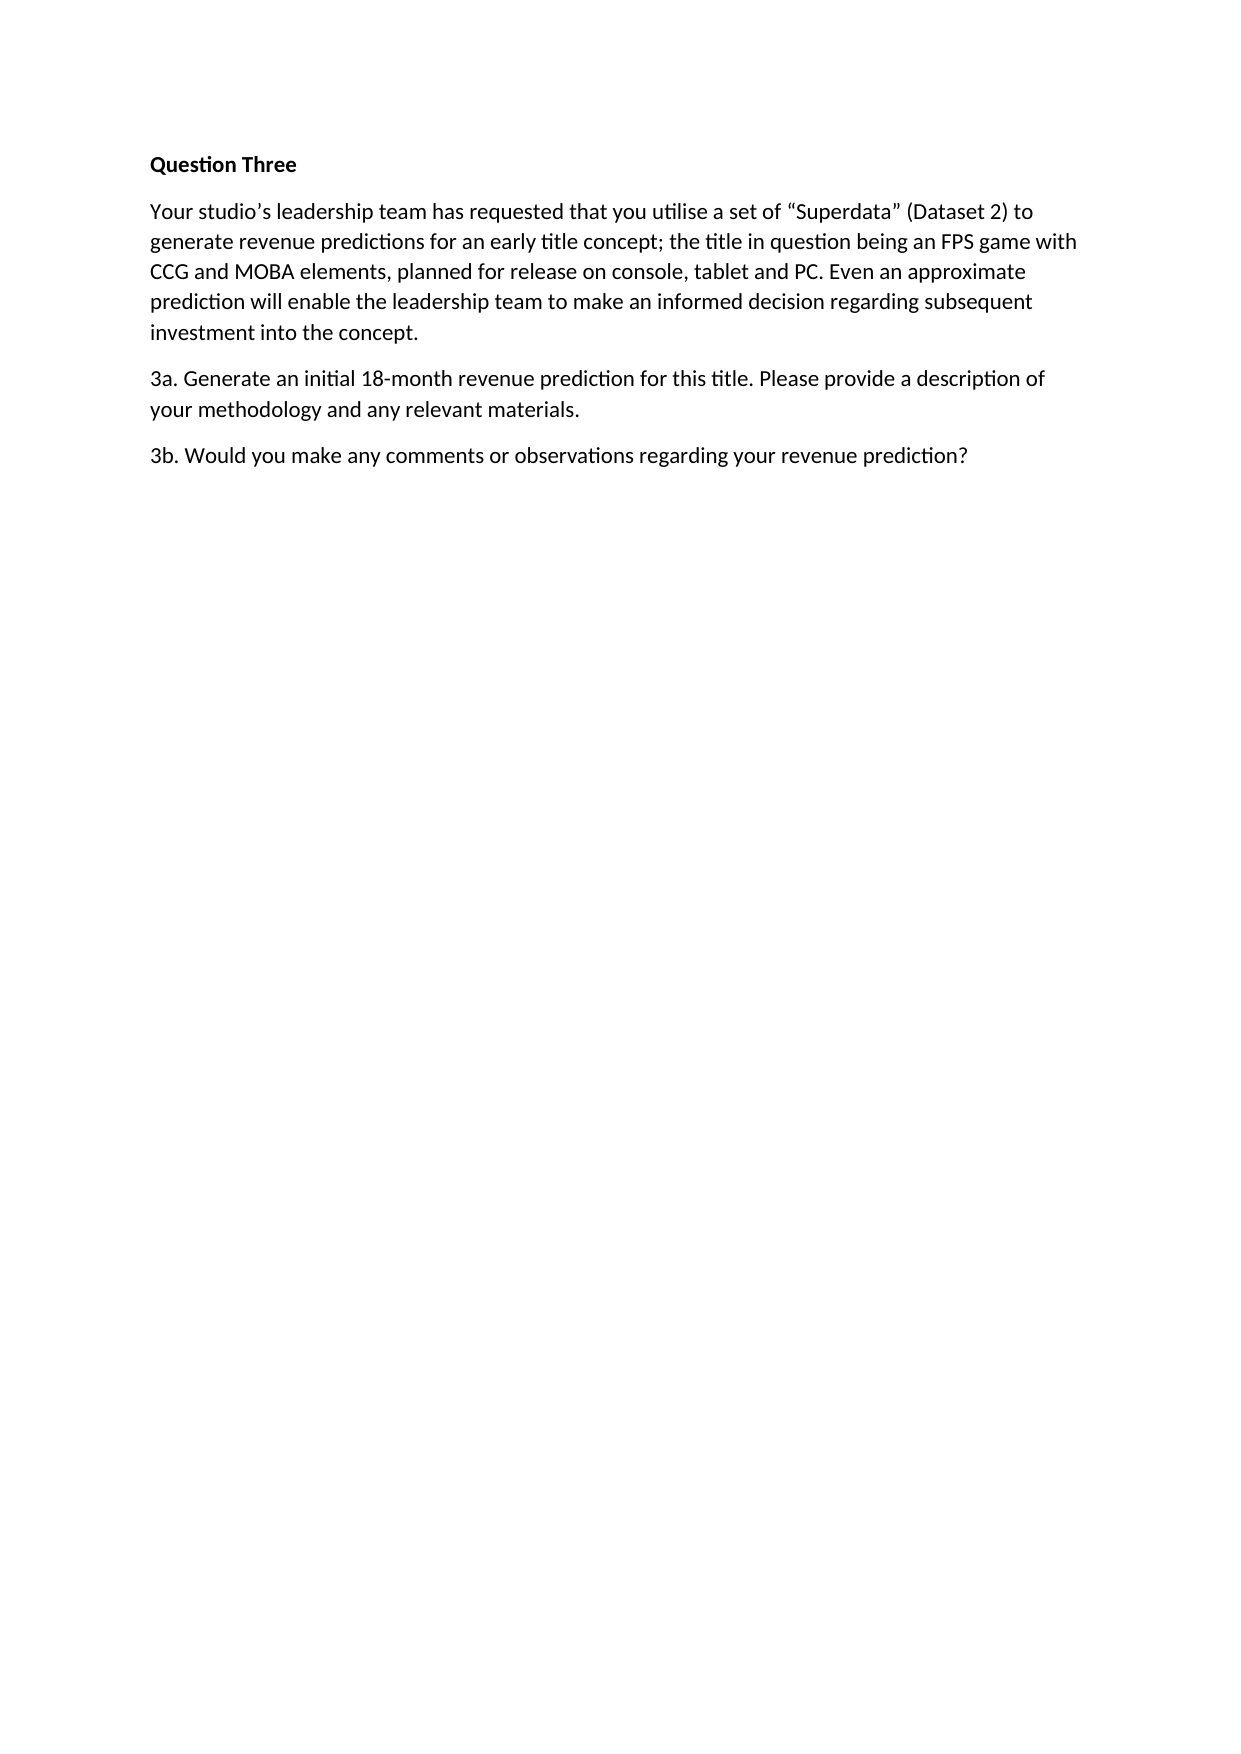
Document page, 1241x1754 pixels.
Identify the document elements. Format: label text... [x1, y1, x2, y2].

text 3a. Generate an initial 18-month revenue prediction for this title. Please provide a description of your methodology and any relevant materials. [150, 364, 1090, 423]
text Question Three [150, 150, 1090, 178]
text 3b. Would you make any comments or observations regarding your revenue prediction? [150, 442, 1090, 470]
text Your studio’s leadership team has requested that you utilise a set of “Superdata” (Dataset 2) to generate revenue predictions for an early title concept; the title in question being an FPS game with CCG and MOBA elements, planned for release on console, tablet and PC. Even an approximate prediction will enable the leadership team to make an informed decision regarding subsequent investment into the concept. [150, 197, 1090, 346]
